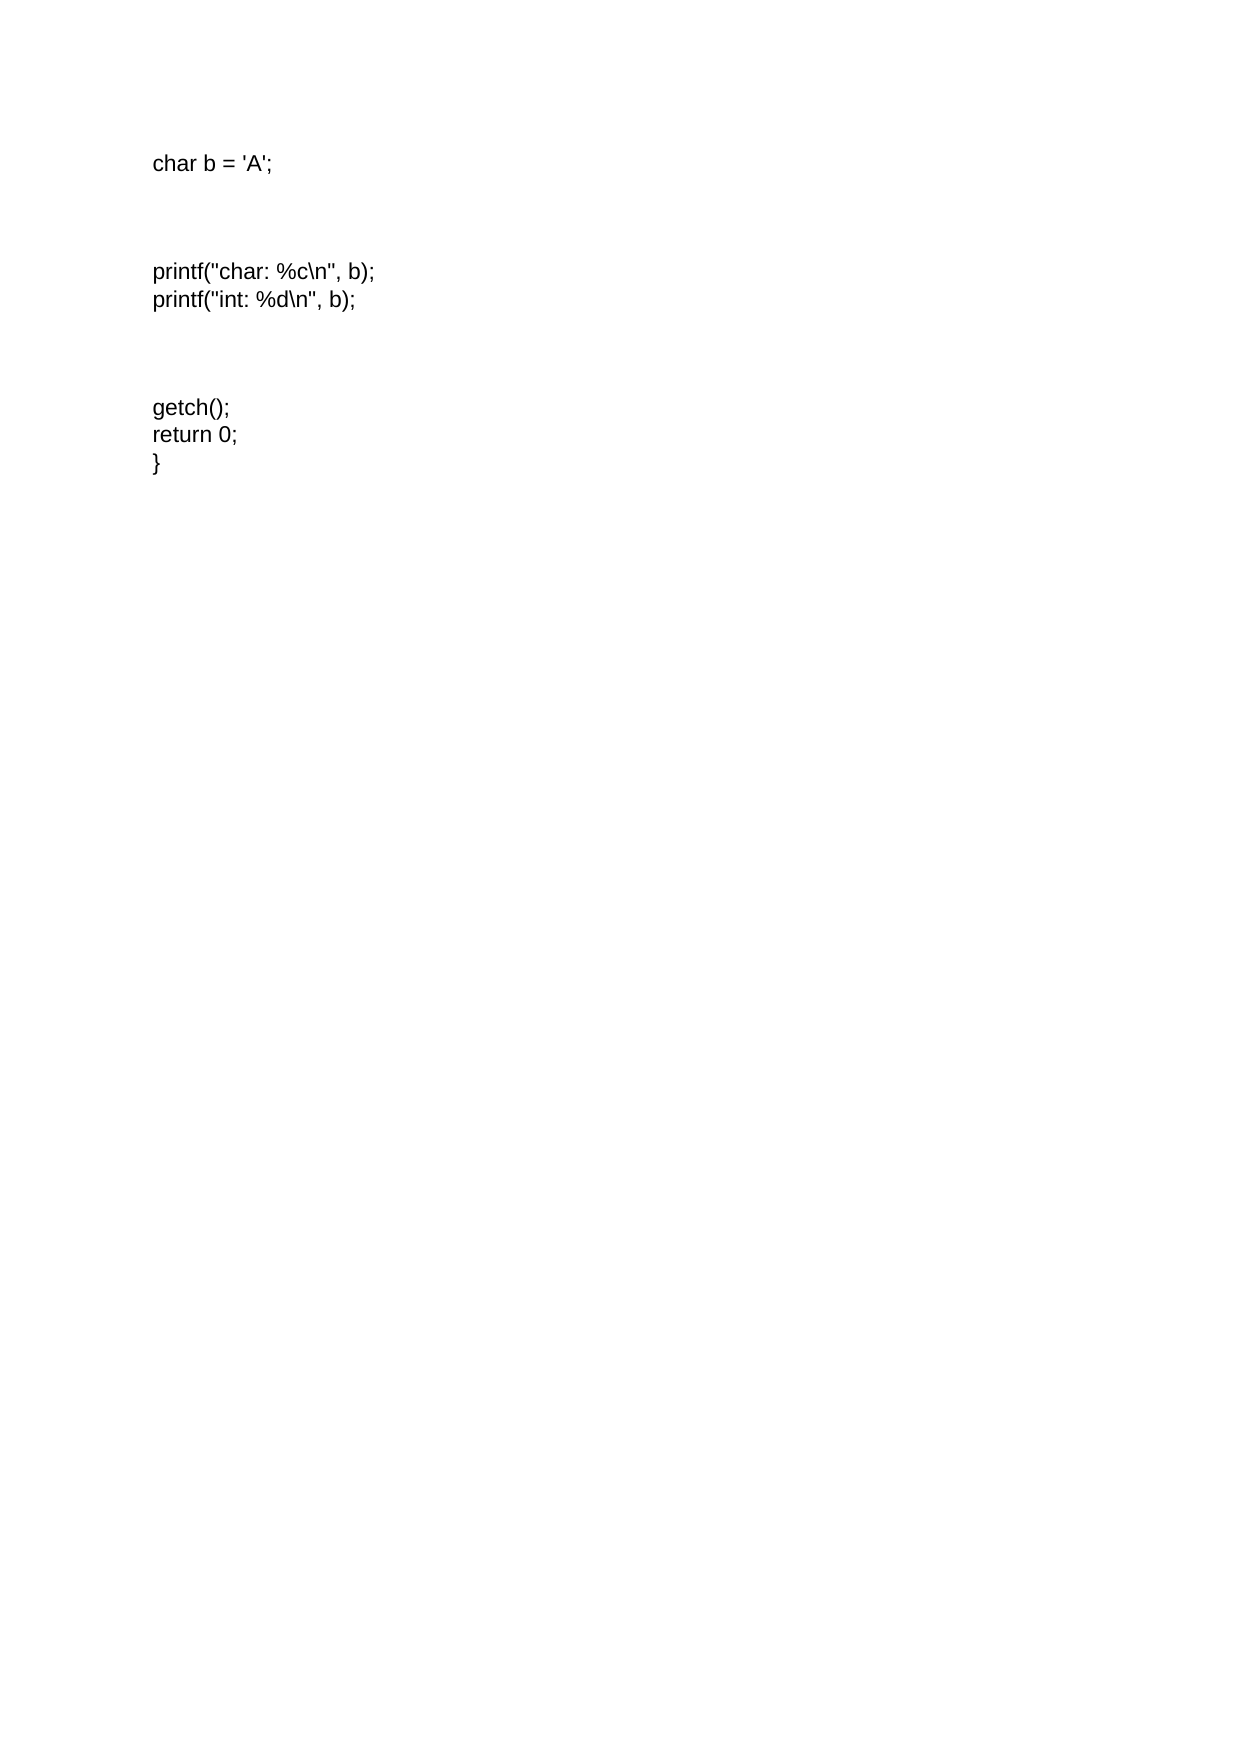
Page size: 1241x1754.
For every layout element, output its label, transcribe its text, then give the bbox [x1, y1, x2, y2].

text char b = 'A'; [152, 150, 1090, 176]
text printf("char: %c\n", b); [152, 258, 1090, 284]
text return 0; [152, 421, 1090, 448]
text getch(); [152, 394, 1090, 420]
text } [152, 449, 1090, 475]
text printf("int: %d\n", b); [152, 286, 1090, 312]
